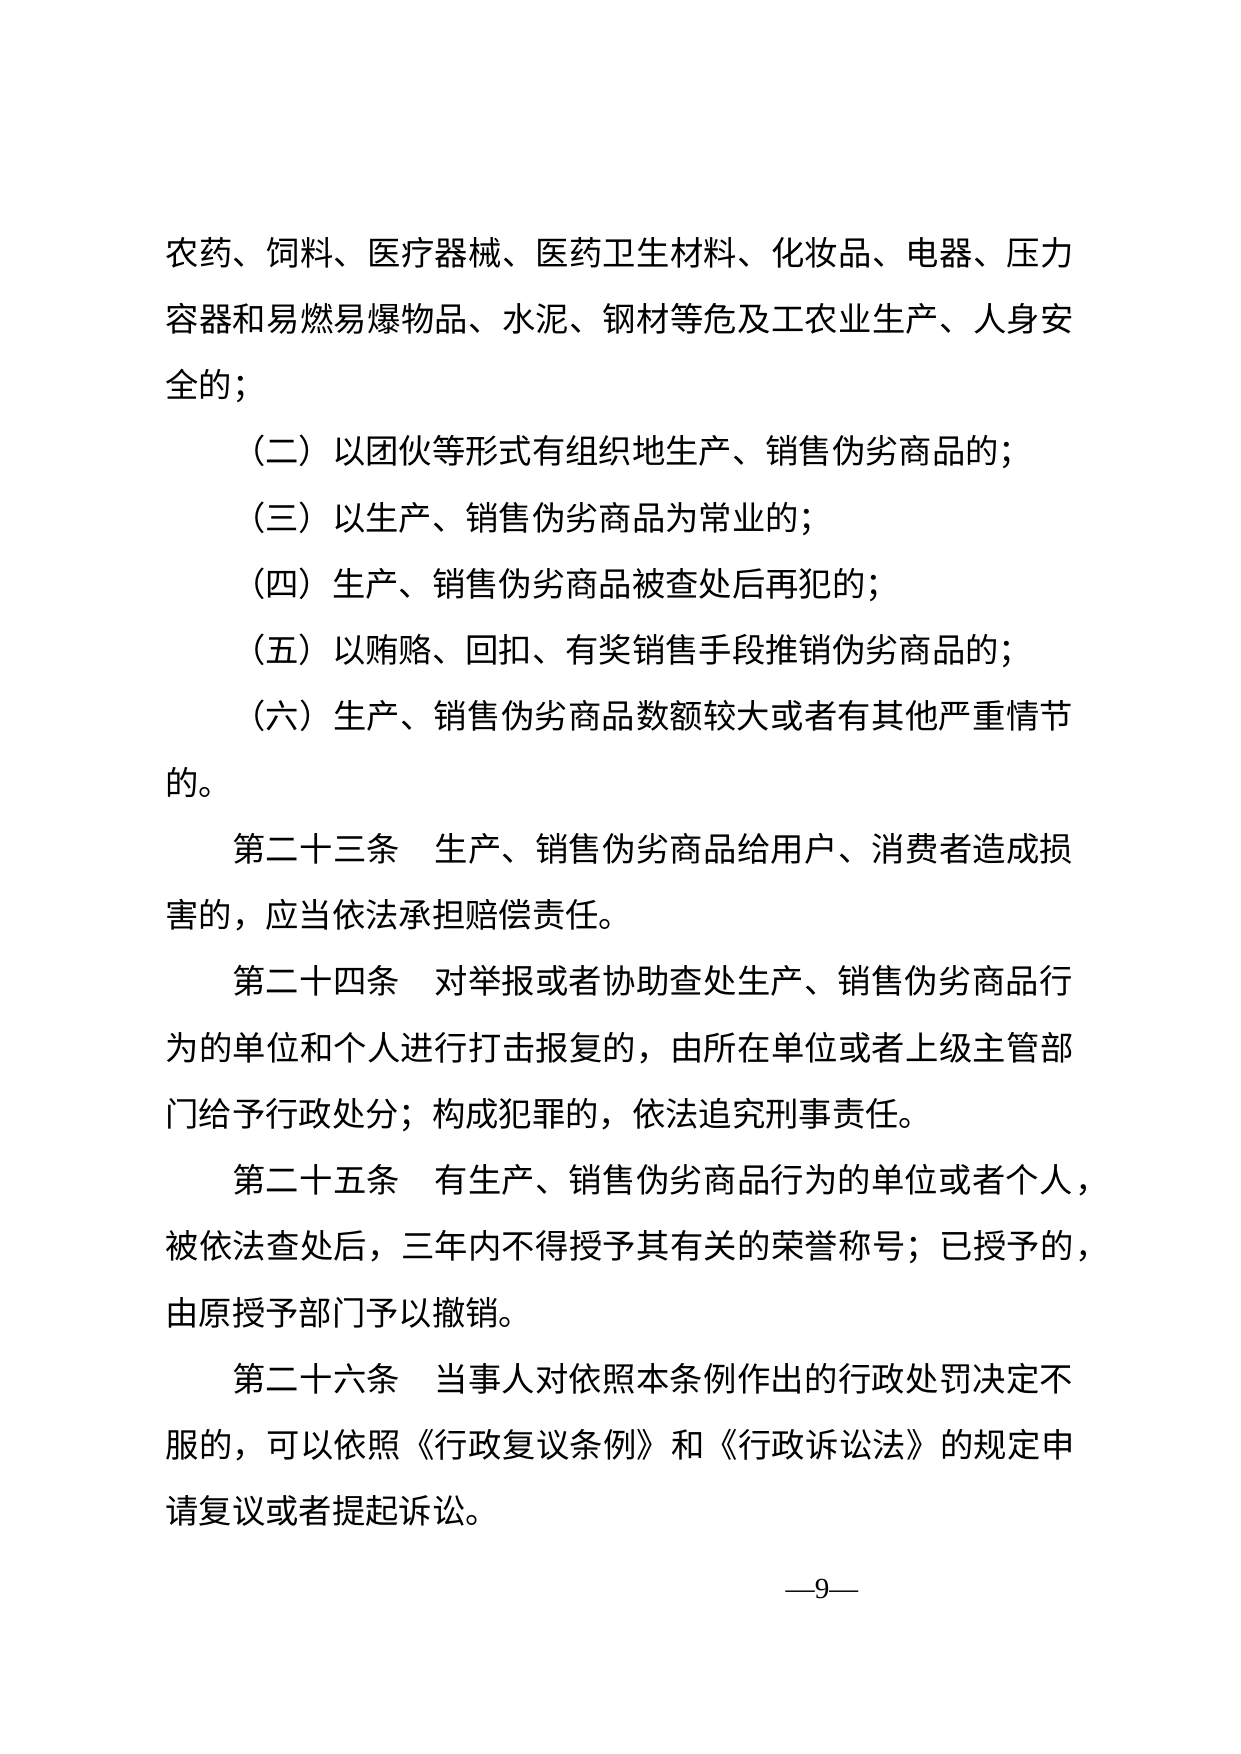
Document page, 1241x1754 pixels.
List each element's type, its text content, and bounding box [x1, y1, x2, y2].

text （六）生产、销售伪劣商品数额较大或者有其他严重情节的。 [165, 681, 1075, 814]
text （三）以生产、销售伪劣商品为常业的； [165, 482, 1075, 549]
text 第二十四条 对举报或者协助查处生产、销售伪劣商品行为的单位和个人进行打击报复的，由所在单位或者上级主管部门给予行政处分；构成犯罪的，依法追究刑事责任。 [165, 946, 1075, 1145]
text （四）生产、销售伪劣商品被查处后再犯的； [165, 549, 1075, 615]
text 第二十六条 当事人对依照本条例作出的行政处罚决定不服的，可以依照《行政复议条例》和《行政诉讼法》的规定申请复议或者提起诉讼。 [165, 1344, 1075, 1542]
text 第二十三条 生产、销售伪劣商品给用户、消费者造成损害的，应当依法承担赔偿责任。 [165, 814, 1075, 946]
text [165, 217, 1075, 416]
text （二）以团伙等形式有组织地生产、销售伪劣商品的； [165, 416, 1075, 482]
text 第二十五条 有生产、销售伪劣商品行为的单位或者个人，被依法查处后，三年内不得授予其有关的荣誉称号；已授予的，由原授予部门予以撤销。 [165, 1145, 1075, 1344]
text （五）以贿赂、回扣、有奖销售手段推销伪劣商品的； [165, 615, 1075, 681]
